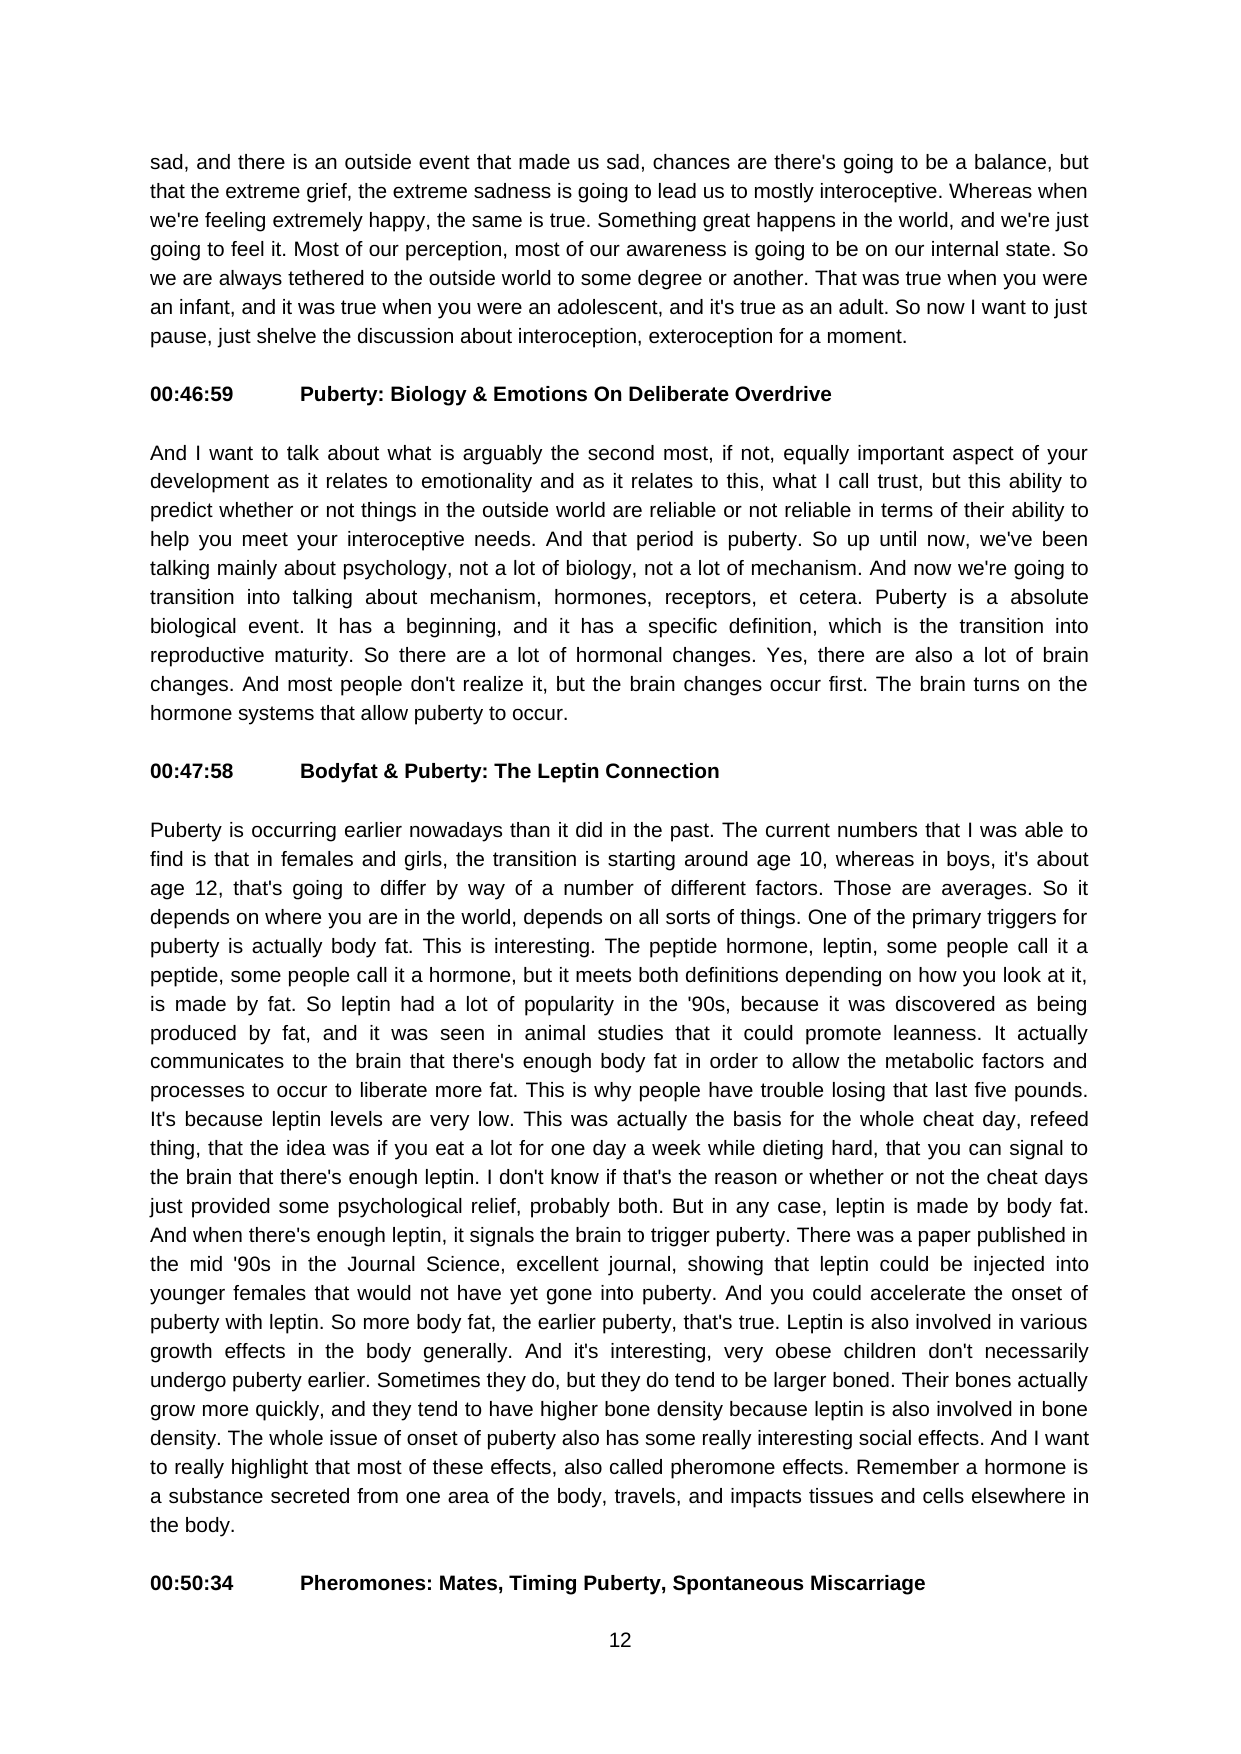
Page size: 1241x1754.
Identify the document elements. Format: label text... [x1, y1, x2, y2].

text 00:50:34 Pheromones: Mates, Timing Puberty, Spontaneous Miscarriage [150, 1571, 1090, 1594]
text 00:46:59 Puberty: Biology & Emotions On Deliberate Overdrive [150, 382, 1090, 406]
text Puberty is occurring earlier nowadays than it did in the past. The current numbers that I was able to find is that in females and girls, the transition is starting around age 10, whereas in boys, it's about age 12, that's going to differ by way of a number of different factors. Those are averages. So it depends on where you are in the world, depends on all sorts of things. One of the primary triggers for puberty is actually body fat. This is interesting. The peptide hormone, leptin, some people call it a peptide, some people call it a hormone, but it meets both definitions depending on how you look at it, is made by fat. So leptin had a lot of popularity in the '90s, because it was discovered as being produced by fat, and it was seen in animal studies that it could promote leanness. It actually communicates to the brain that there's enough body fat in order to allow the metabolic factors and processes to occur to liberate more fat. This is why people have trouble losing that last five pounds. It's because leptin levels are very low. This was actually the basis for the whole cheat day, refeed thing, that the idea was if you eat a lot for one day a week while dieting hard, that you can signal to the brain that there's enough leptin. I don't know if that's the reason or whether or not the cheat days just provided some psychological relief, probably both. But in any case, leptin is made by body fat. And when there's enough leptin, it signals the brain to trigger puberty. There was a paper published in the mid '90s in the Journal Science, excellent journal, showing that leptin could be injected into younger females that would not have yet gone into puberty. And you could accelerate the onset of puberty with leptin. So more body fat, the earlier puberty, that's true. Leptin is also involved in various growth effects in the body generally. And it's interesting, very obese children don't necessarily undergo puberty earlier. Sometimes they do, but they do tend to be larger boned. Their bones actually grow more quickly, and they tend to have higher bone density because leptin is also involved in bone density. The whole issue of onset of puberty also has some really interesting social effects. And I want to really highlight that most of these effects, also called pheromone effects. Remember a hormone is a substance secreted from one area of the body, travels, and impacts tissues and cells elsewhere in the body. [150, 818, 1090, 1537]
text And I want to talk about what is arguably the second most, if not, equally important aspect of your development as it relates to emotionality and as it relates to this, what I call trust, but this ability to predict whether or not things in the outside world are reliable or not reliable in terms of their ability to help you meet your interoceptive needs. And that period is puberty. So up until now, we've been talking mainly about psychology, not a lot of biology, not a lot of mechanism. And now we're going to transition into talking about mechanism, hormones, receptors, et cetera. Puberty is a absolute biological event. It has a beginning, and it has a specific definition, which is the transition into reproductive maturity. So there are a lot of hormonal changes. Yes, there are also a lot of brain changes. And most people don't realize it, but the brain changes occur first. The brain turns on the hormone systems that allow puberty to occur. [150, 440, 1090, 725]
text 00:47:58 Bodyfat & Puberty: The Leptin Connection [150, 759, 1090, 783]
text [150, 150, 1090, 348]
